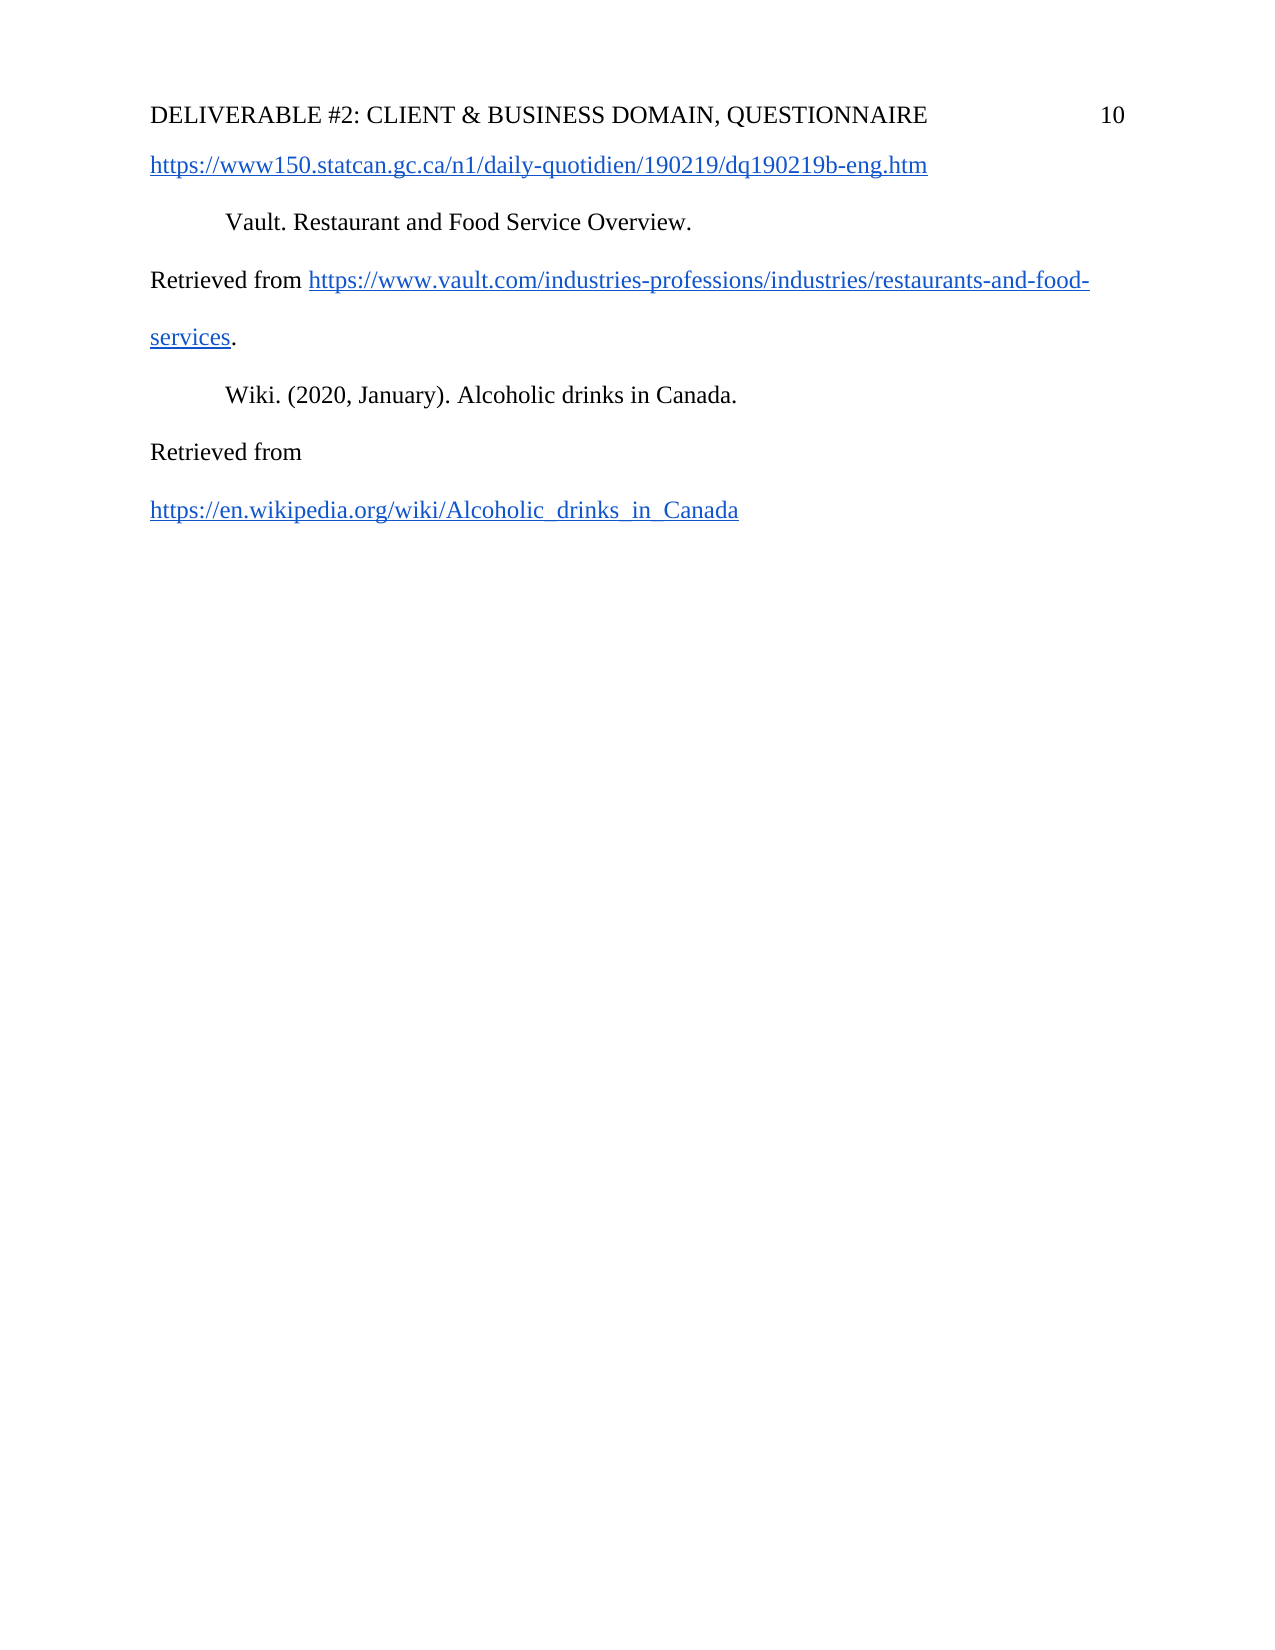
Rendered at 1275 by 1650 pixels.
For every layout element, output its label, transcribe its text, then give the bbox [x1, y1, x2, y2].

text Wiki. (2020, January). Alcoholic drinks in Canada. [150, 380, 1125, 409]
text https://www150.statcan.gc.ca/n1/daily-quotidien/190219/dq190219b-eng.htm [150, 150, 1125, 179]
text Retrieved from [150, 437, 1125, 466]
text Vault. Restaurant and Food Service Overview. [150, 207, 1125, 236]
text Retrieved from https://www.vault.com/industries-professions/industries/restaurants-and-food-services. [150, 265, 1125, 351]
text https://en.wikipedia.org/wiki/Alcoholic_drinks_in_Canada [150, 495, 1125, 524]
